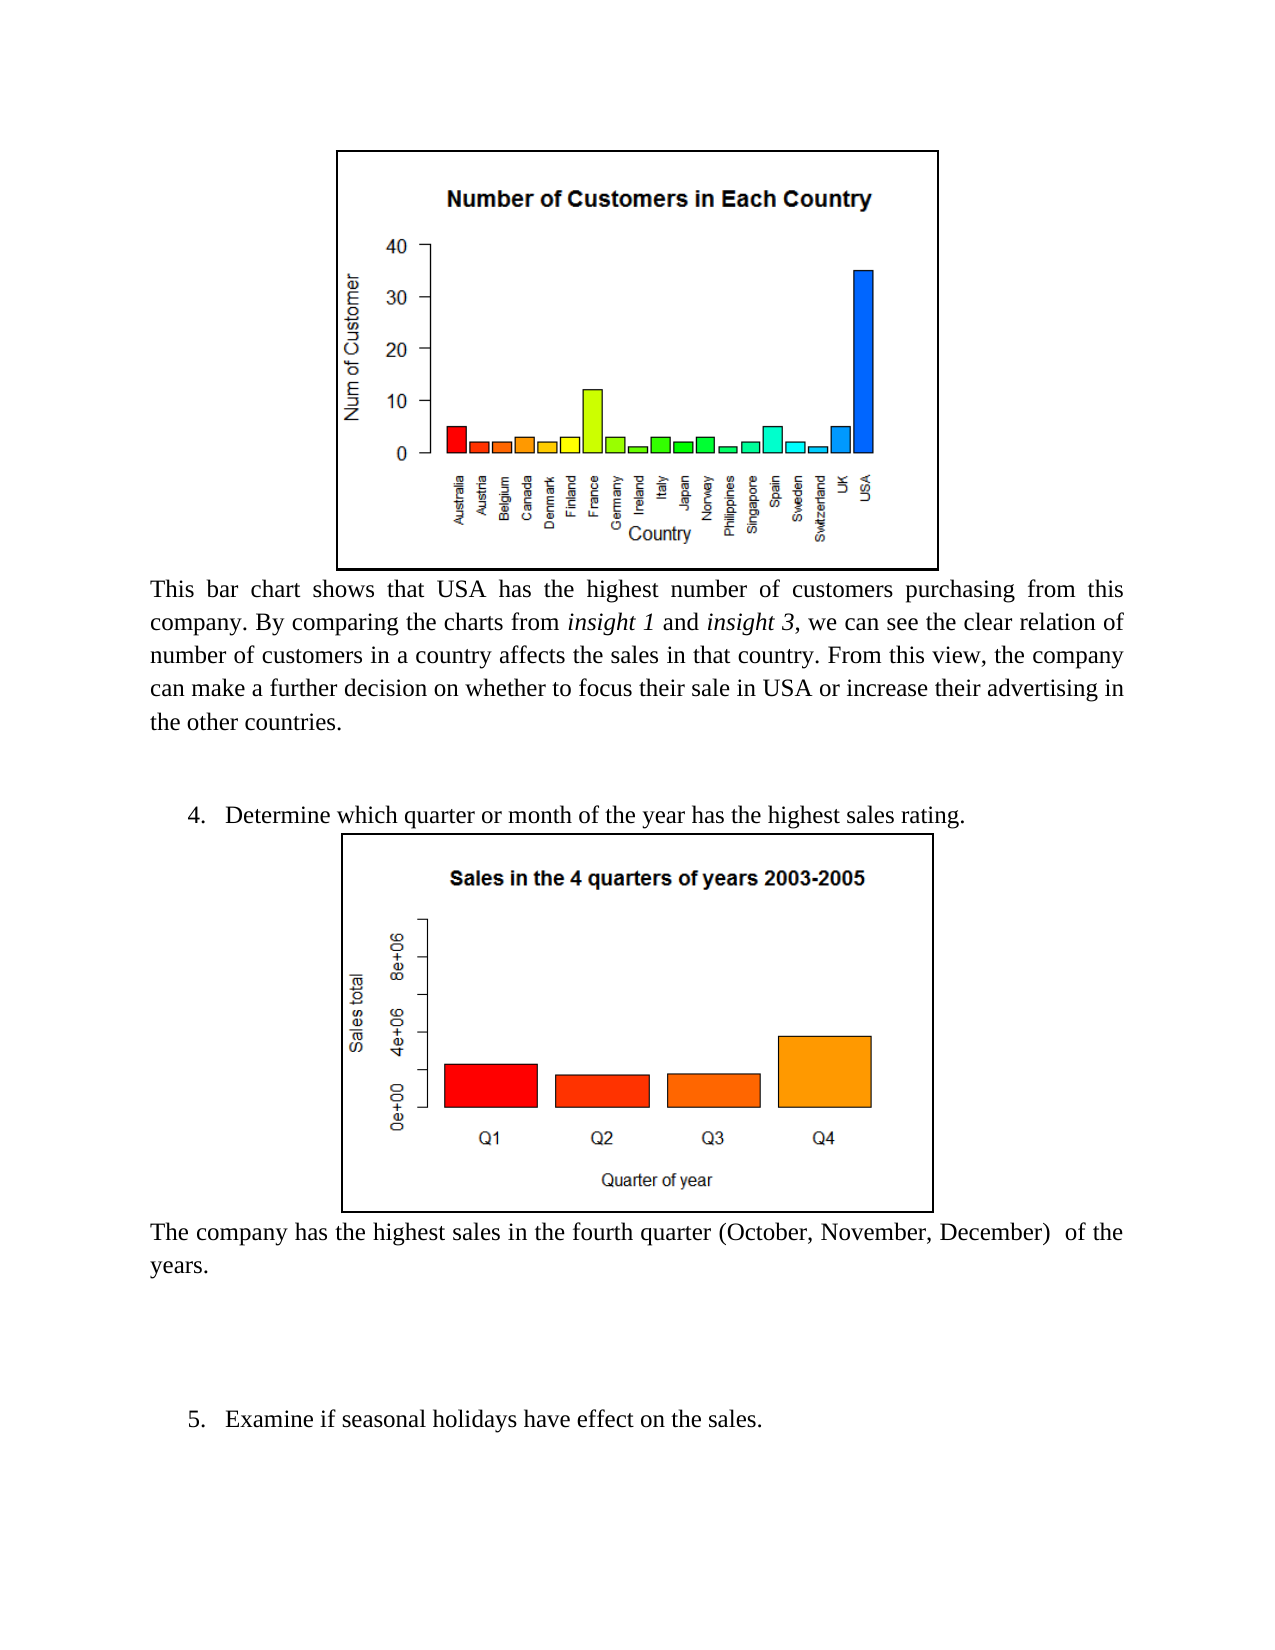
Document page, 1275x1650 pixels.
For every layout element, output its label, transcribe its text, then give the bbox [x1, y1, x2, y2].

text This bar chart shows that USA has the highest number of customers purchasing from this company. By comparing the charts from insight 1 and insight 3, we can see the clear relation of number of customers in a country affects the sales in that country. From this view, the company can make a further decision on whether to focus their sale in USA or increase their advertising in the other countries. [150, 574, 1125, 735]
list Determine which quarter or month of the year has the highest sales rating. [187, 800, 1125, 829]
text The company has the highest sales in the fourth quarter (October, November, December) of the years. [150, 1217, 1125, 1279]
picture [343, 835, 932, 1211]
picture [338, 152, 937, 568]
list Examine if seasonal holidays have effect on the sales. [187, 1404, 1125, 1433]
